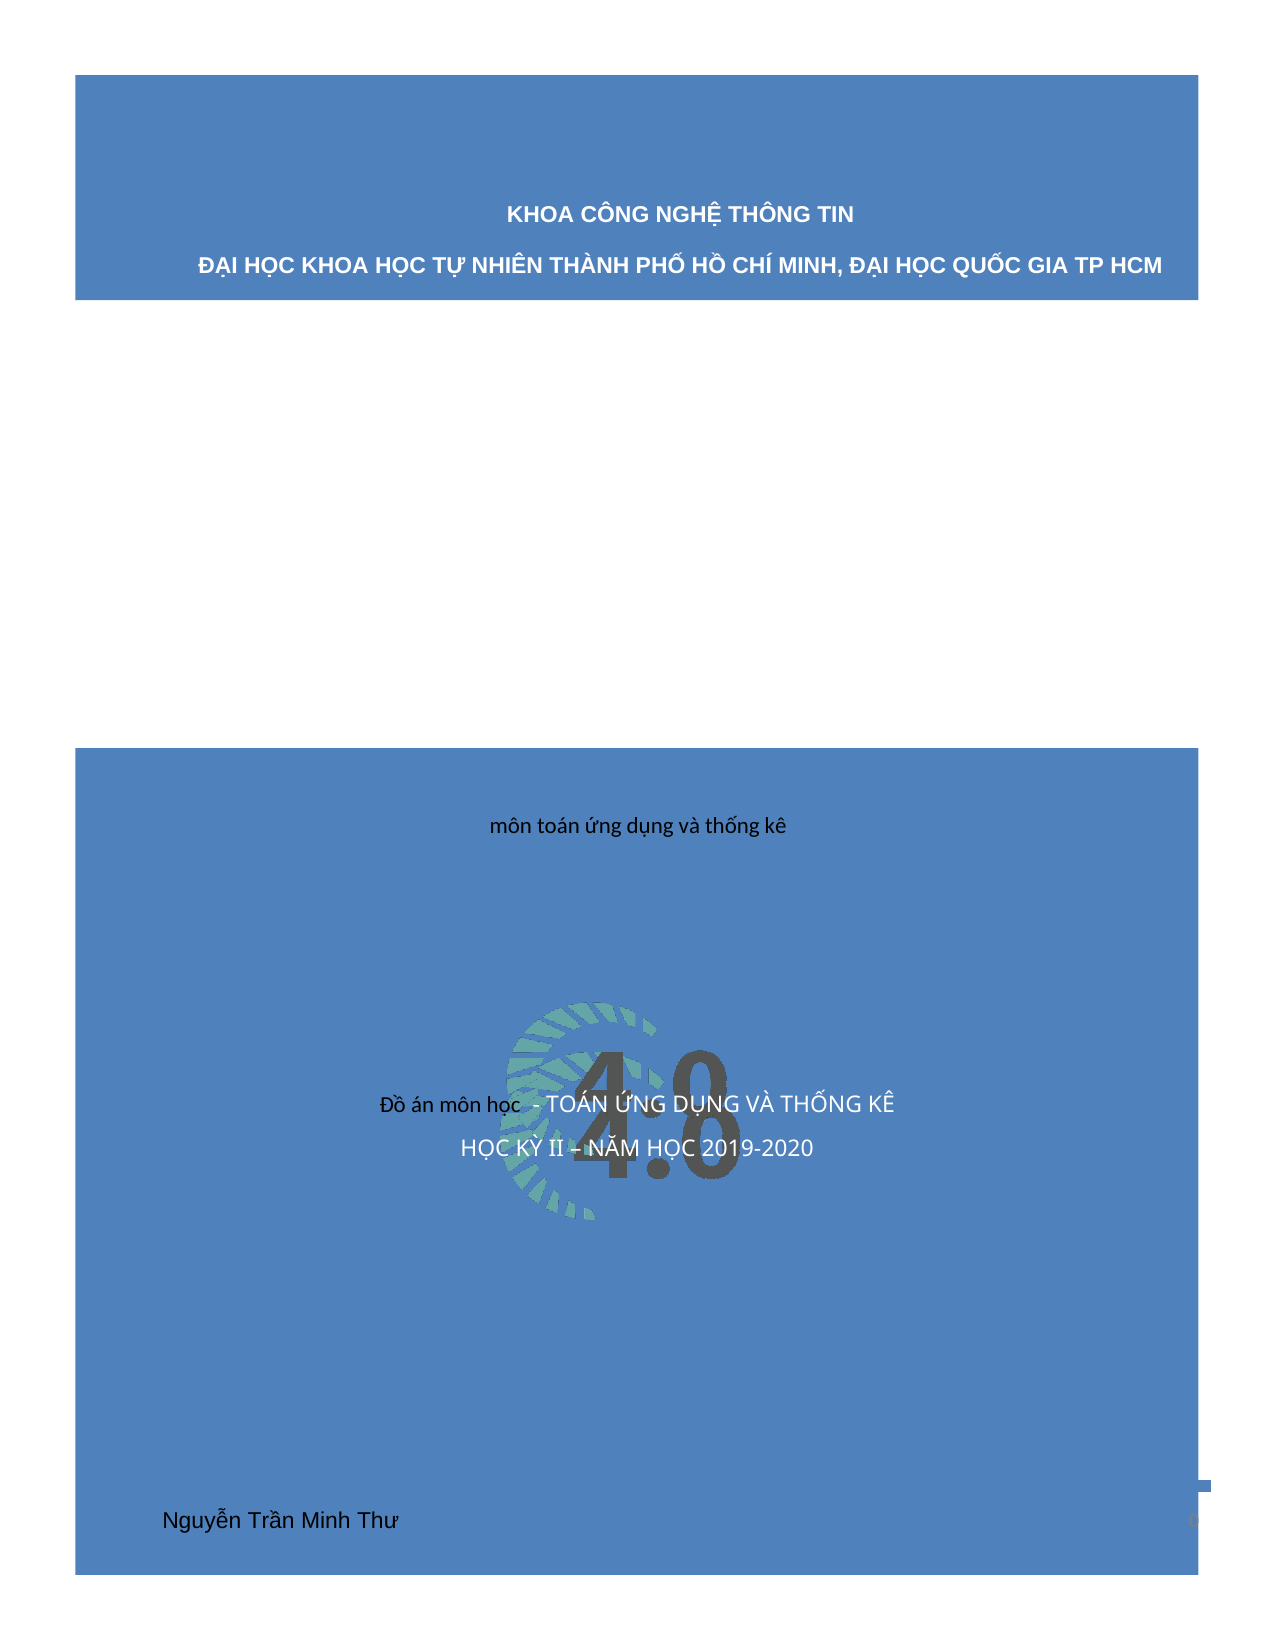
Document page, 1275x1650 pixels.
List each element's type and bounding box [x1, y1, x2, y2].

picture [452, 988, 785, 1223]
picture [777, 1141, 784, 1154]
